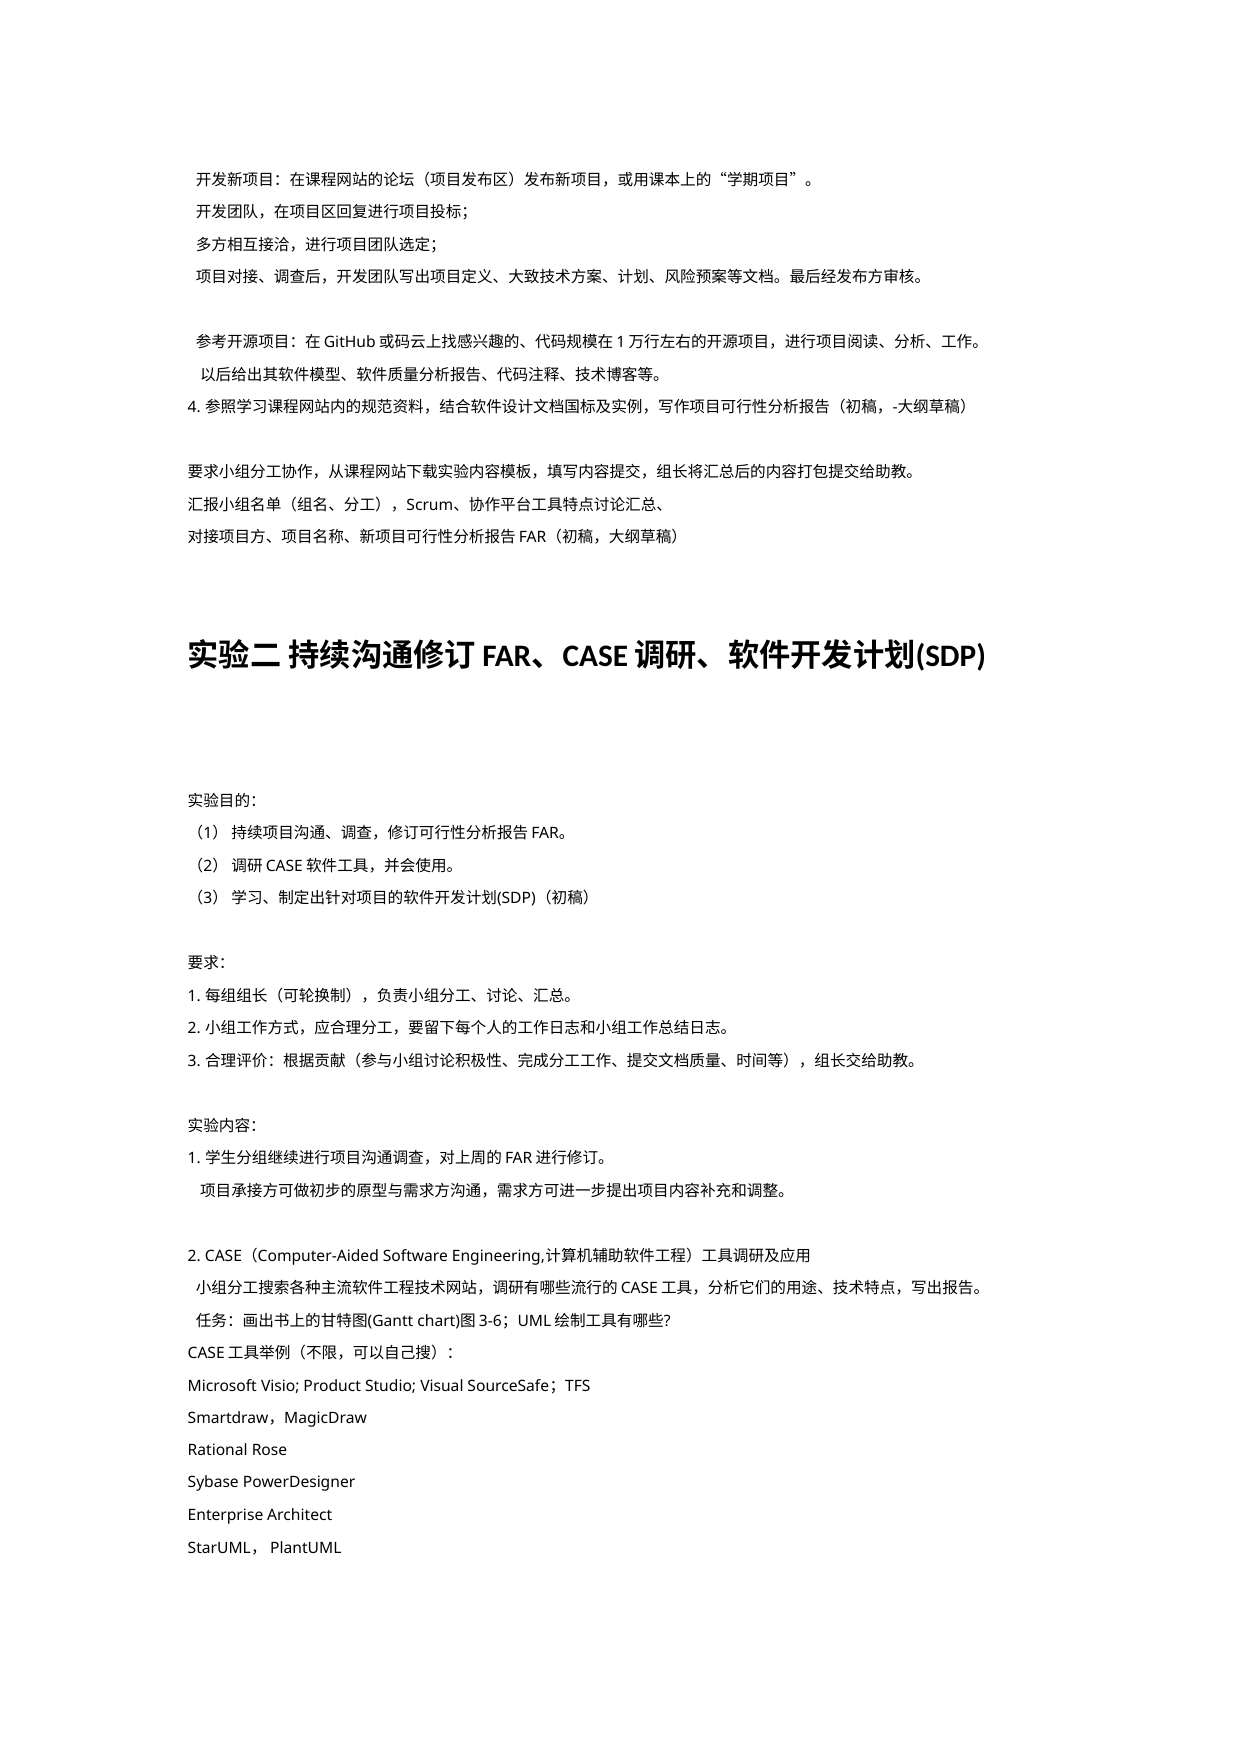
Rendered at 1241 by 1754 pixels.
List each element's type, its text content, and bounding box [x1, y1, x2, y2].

text CASE工具举例（不限，可以自己搜）： [187, 1335, 1053, 1368]
text 2. 小组工作方式，应合理分工，要留下每个人的工作日志和小组工作总结日志。 [187, 1010, 1053, 1043]
text 参考开源项目：在GitHub或码云上找感兴趣的、代码规模在1万行左右的开源项目，进行项目阅读、分析、工作。 [187, 324, 1053, 357]
text Smartdraw，MagicDraw [187, 1400, 1053, 1433]
text 实验内容： [187, 1108, 1053, 1140]
text 4. 参照学习课程网站内的规范资料，结合软件设计文档国标及实例，写作项目可行性分析报告（初稿，-大纲草稿） [187, 389, 1053, 422]
text （3） 学习、制定出针对项目的软件开发计划(SDP)（初稿） [187, 880, 1053, 913]
text 对接项目方、项目名称、新项目可行性分析报告FAR（初稿，大纲草稿） [187, 519, 1053, 552]
text 1. 每组组长（可轮换制），负责小组分工、讨论、汇总。 [187, 978, 1053, 1010]
text 任务：画出书上的甘特图(Gantt chart)图3-6；UML绘制工具有哪些? [187, 1303, 1053, 1335]
text 以后给出其软件模型、软件质量分析报告、代码注释、技术博客等。 [187, 357, 1053, 389]
text Microsoft Visio; Product Studio; Visual SourceSafe；TFS [187, 1368, 1053, 1400]
text 要求： [187, 945, 1053, 978]
text 多方相互接洽，进行项目团队选定； [187, 227, 1053, 259]
text 1. 学生分组继续进行项目沟通调查，对上周的FAR进行修订。 [187, 1140, 1053, 1173]
text 开发新项目：在课程网站的论坛（项目发布区）发布新项目，或用课本上的“学期项目”。 [187, 162, 1053, 194]
text 汇报小组名单（组名、分工），Scrum、协作平台工具特点讨论汇总、 [187, 487, 1053, 519]
text 开发团队，在项目区回复进行项目投标； [187, 194, 1053, 227]
text （2） 调研CASE软件工具，并会使用。 [187, 848, 1053, 880]
text 项目承接方可做初步的原型与需求方沟通，需求方可进一步提出项目内容补充和调整。 [187, 1173, 1053, 1205]
text （1） 持续项目沟通、调查，修订可行性分析报告FAR。 [187, 815, 1053, 848]
text 小组分工搜索各种主流软件工程技术网站，调研有哪些流行的CASE工具，分析它们的用途、技术特点，写出报告。 [187, 1270, 1053, 1303]
text Enterprise Architect [187, 1498, 1053, 1530]
text StarUML， PlantUML [187, 1530, 1053, 1563]
text 要求小组分工协作，从课程网站下载实验内容模板，填写内容提交，组长将汇总后的内容打包提交给助教。 [187, 454, 1053, 487]
text 2. CASE（Computer-Aided Software Engineering,计算机辅助软件工程）工具调研及应用 [187, 1238, 1053, 1270]
text 实验目的： [187, 783, 1053, 815]
text Rational Rose [187, 1433, 1053, 1465]
text Sybase PowerDesigner [187, 1465, 1053, 1498]
text 3. 合理评价：根据贡献（参与小组讨论积极性、完成分工工作、提交文档质量、时间等），组长交给助教。 [187, 1043, 1053, 1075]
text 项目对接、调查后，开发团队写出项目定义、大致技术方案、计划、风险预案等文档。最后经发布方审核。 [187, 259, 1053, 292]
subtitle 实验二 持续沟通修订FAR、CASE调研、软件开发计划(SDP) [187, 620, 1053, 685]
